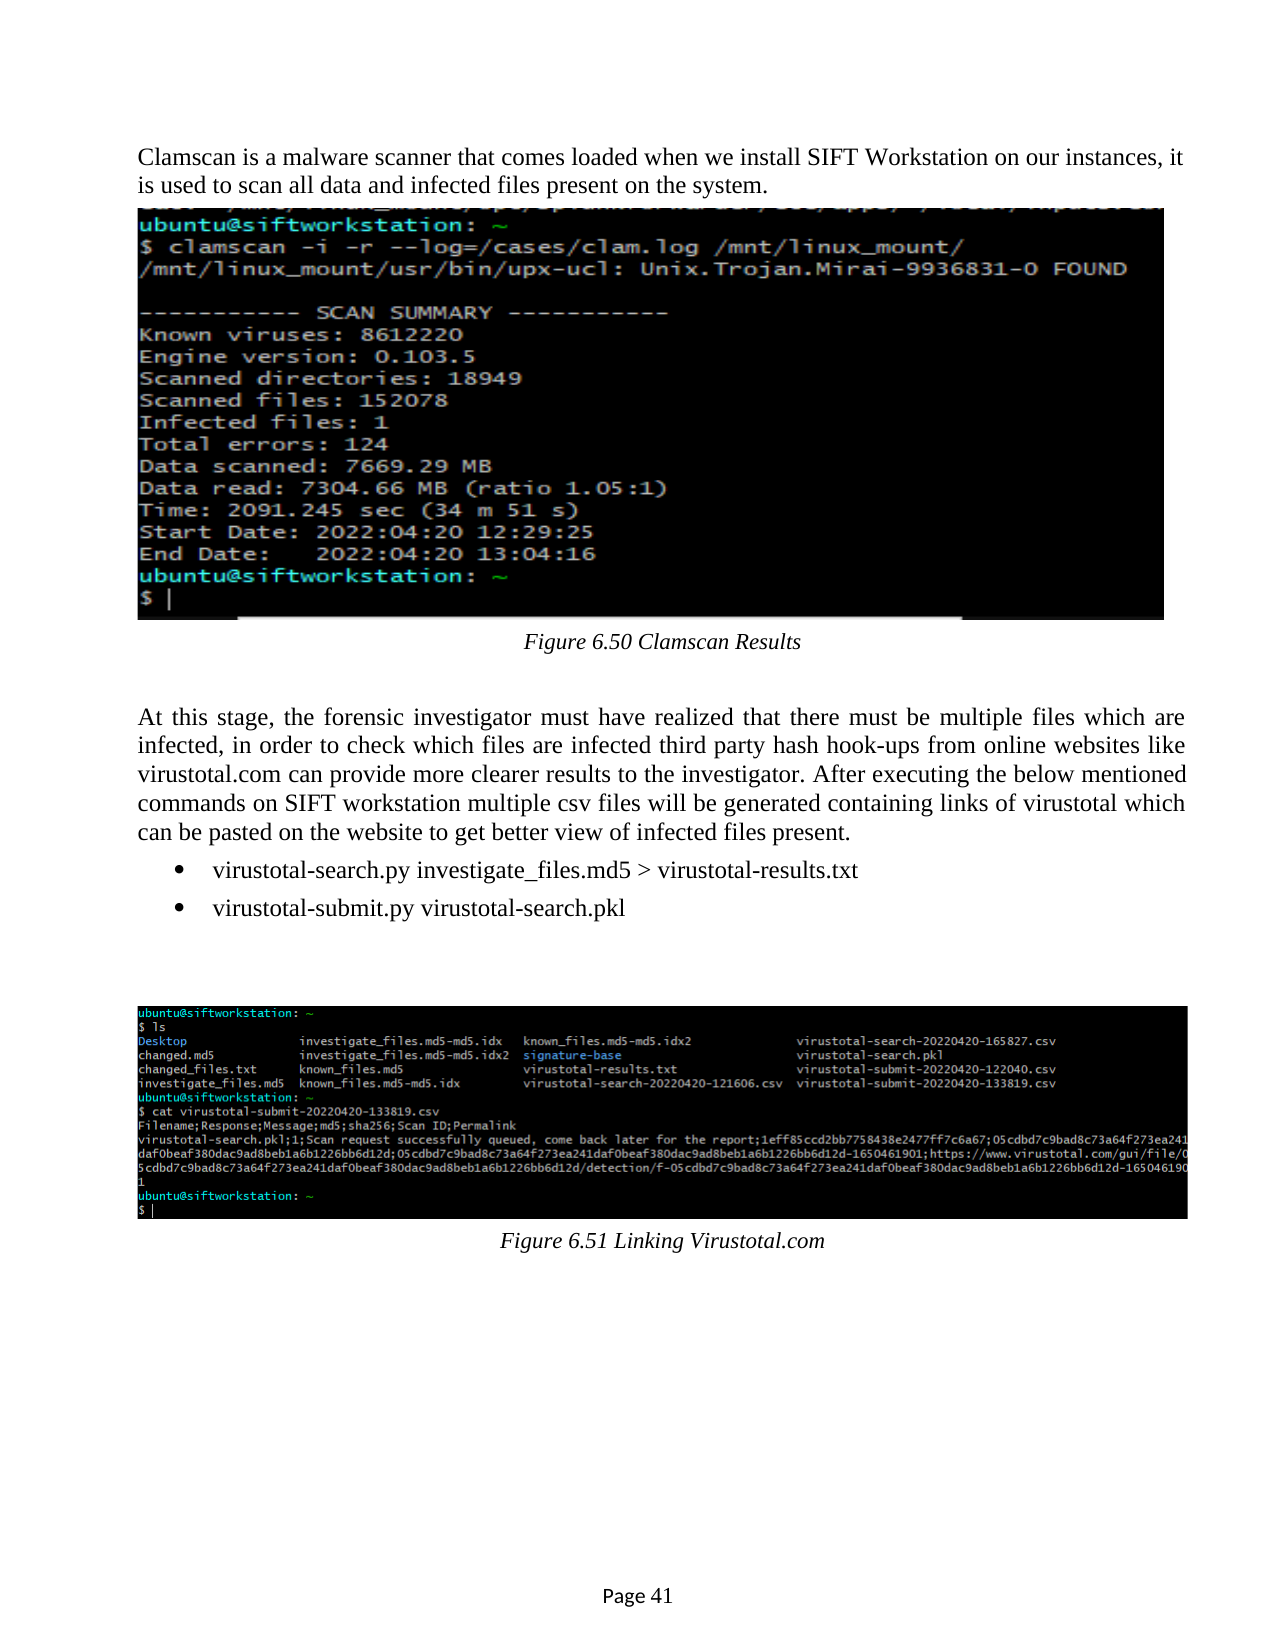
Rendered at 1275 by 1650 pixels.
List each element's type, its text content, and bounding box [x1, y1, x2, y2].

list virustotal-submit.py virustotal-search.pkl [175, 893, 1187, 921]
text At this stage, the forensic investigator must have realized that there must be multiple files which are infected, in order to check which files are infected third party hash hook-ups from online websites like virustotal.com can provide more clearer results to the investigator. After executing the below mentioned commands on SIFT workstation multiple csv files will be generated containing links of virustotal which can be pasted on the website to get better view of infected files present. [137, 702, 1187, 846]
list virustotal-search.py investigate_files.md5 > virustotal-results.txt [175, 855, 1187, 883]
picture [137, 208, 1164, 620]
picture [137, 1006, 1188, 1219]
text Figure 6.50 Clamscan Results [137, 628, 1187, 655]
text Clamscan is a malware scanner that comes loaded when we install SIFT Workstation on our instances, it is used to scan all data and infected files present on the system. [137, 142, 1187, 199]
text Figure 6.51 Linking Virustotal.com [137, 1228, 1187, 1254]
